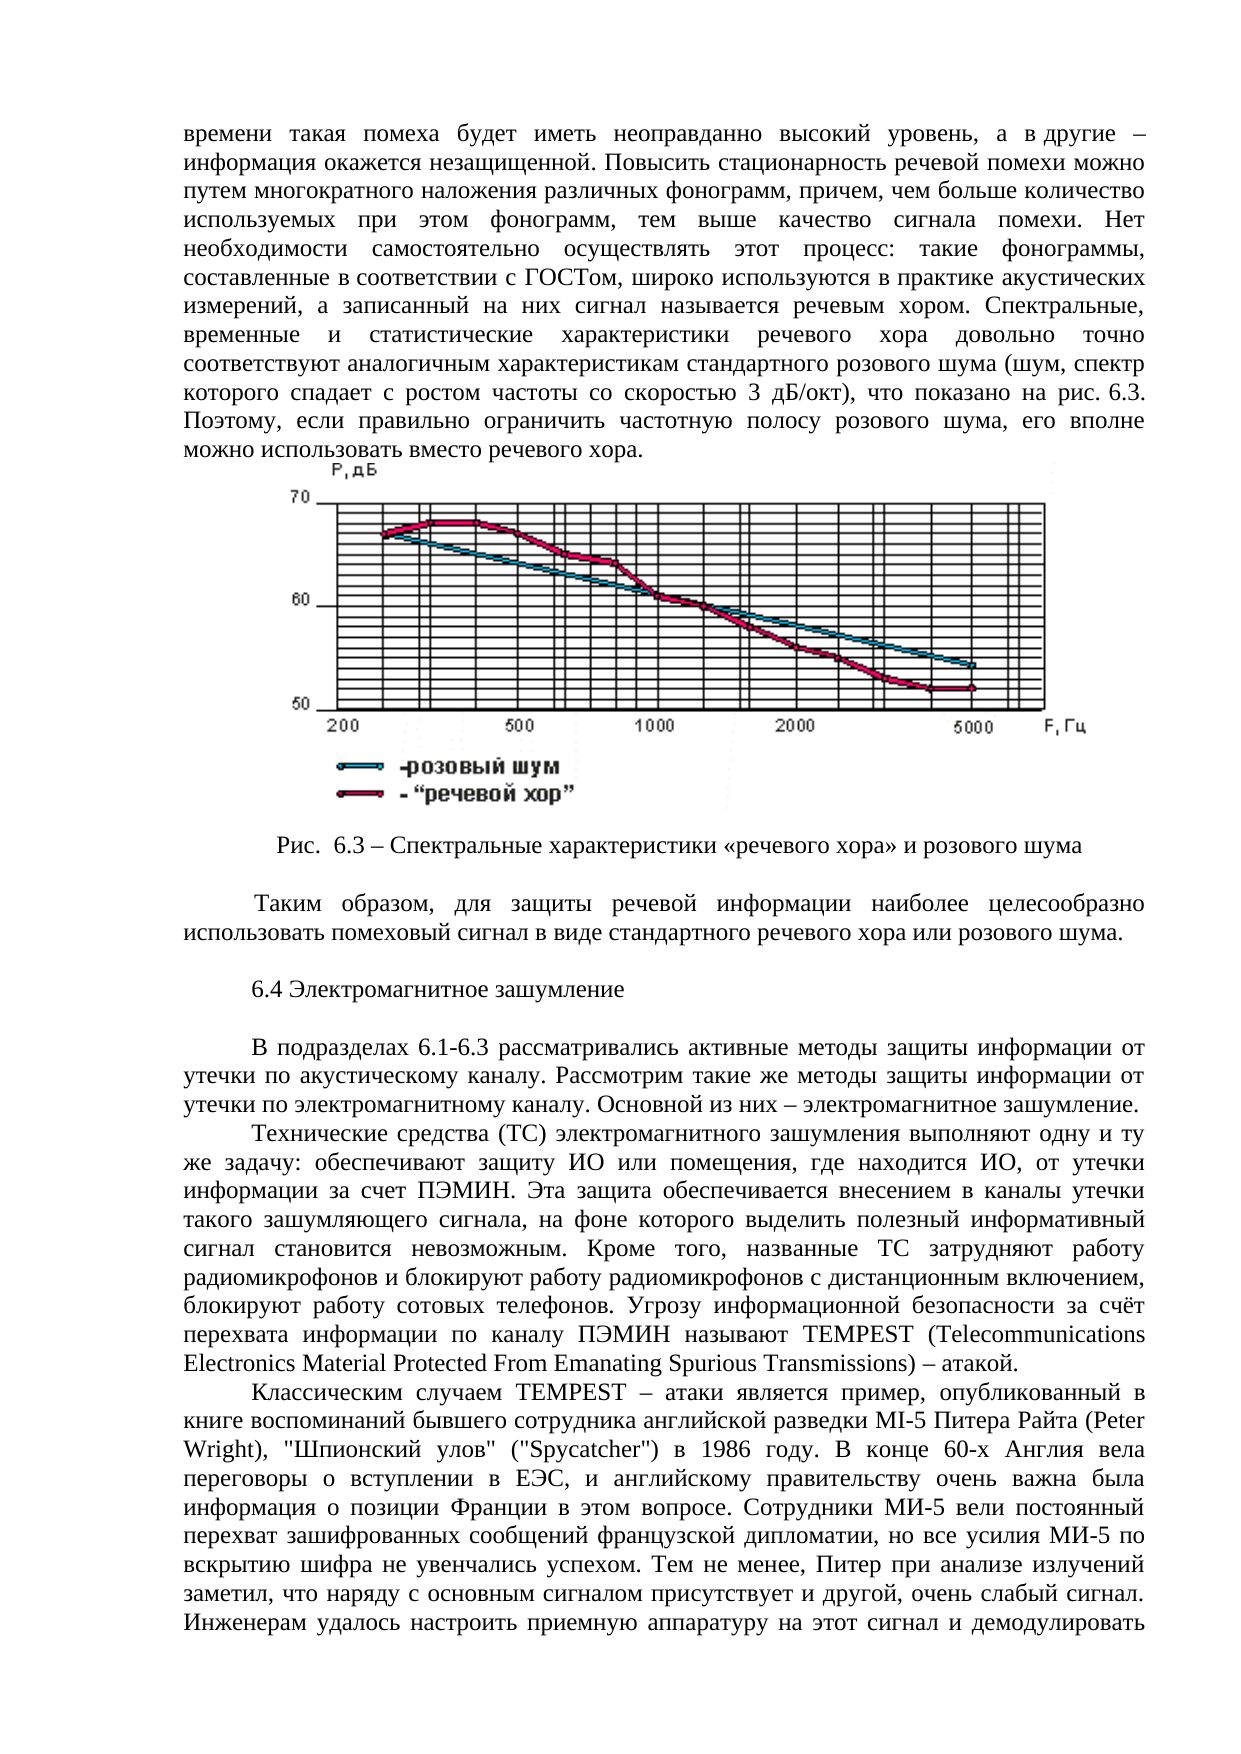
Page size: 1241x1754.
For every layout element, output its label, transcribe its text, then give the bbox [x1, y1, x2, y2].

text Таким образом, для защиты речевой информации наиболее целесообразно использовать помеховый сигнал в виде стандартного речевого хора или розового шума. [183, 888, 1146, 946]
picture [273, 463, 1086, 831]
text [183, 118, 1146, 463]
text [183, 1377, 1146, 1636]
text В подразделах 6.1-6.3 рассматривались активные методы защиты информации от утечки по акустическому каналу. Рассмотрим такие же методы защиты информации от утечки по электромагнитному каналу. Основной из них – электромагнитное зашумление. [183, 1032, 1146, 1118]
table_header Рис. 6.3 – Спектральные характеристики «речевого хора» и розового шума [177, 463, 1181, 859]
text Технические средства (ТС) электромагнитного зашумления выполняют одну и ту же задачу: обеспечивают защиту ИО или помещения, где находится ИО, от утечки информации за счет ПЭМИН. Эта защита обеспечивается внесением в каналы утечки такого зашумляющего сигнала, на фоне которого выделить полезный информативный сигнал становится невозможным. Кроме того, названные ТС затрудняют работу радиомикрофонов и блокируют работу радиомикрофонов с дистанционным включением, блокируют работу сотовых телефонов. Угрозу информационной безопасности за счёт перехвата информации по каналу ПЭМИН называют TEMPEST (Telecommunications Electronics Material Protected From Emanating Spurious Transmissions) – атакой. [183, 1118, 1146, 1377]
text 6.4 Электромагнитное зашумление [183, 974, 1146, 1003]
